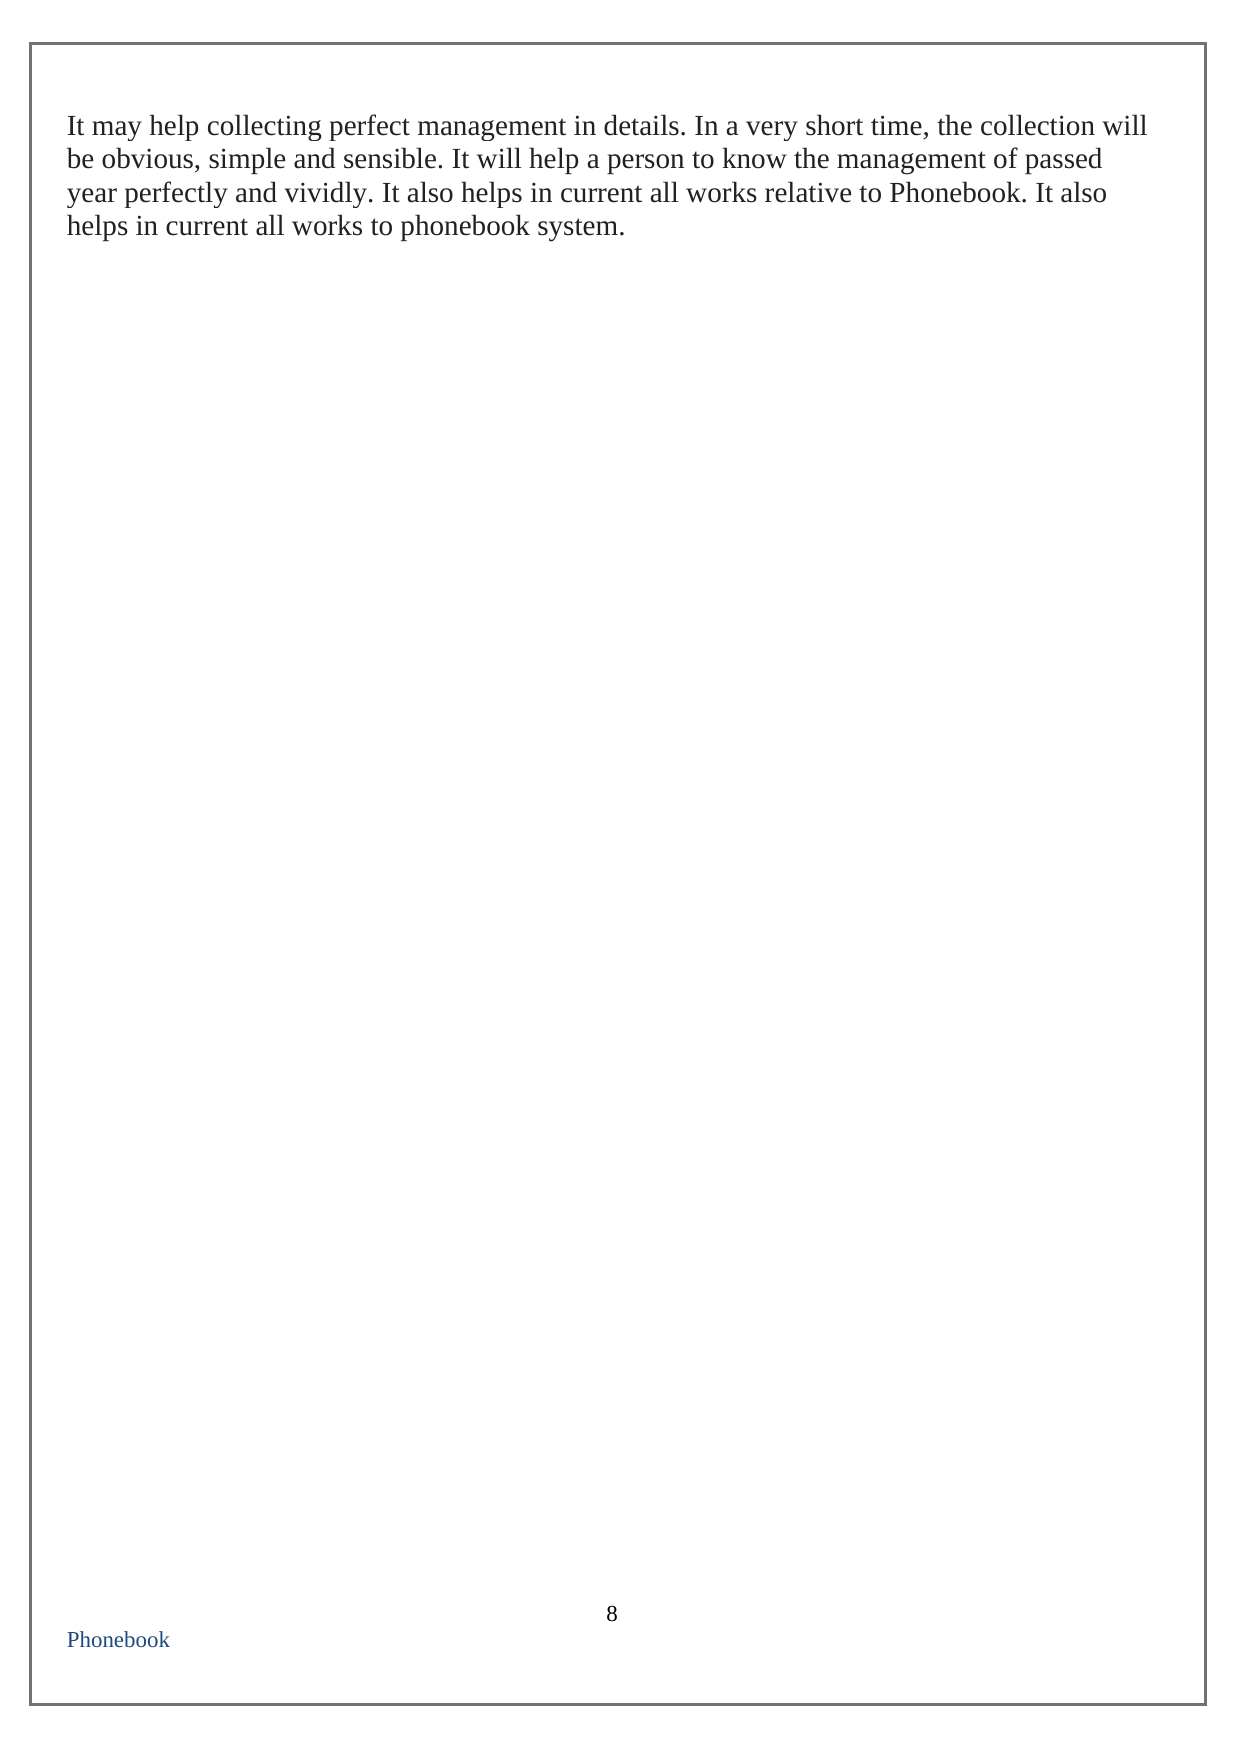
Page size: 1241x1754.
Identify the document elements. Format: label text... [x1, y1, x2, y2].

text It may help collecting perfect management in details. In a very short time, the collection will be obvious, simple and sensible. It will help a person to know the management of passed year perfectly and vividly. It also helps in current all works relative to Phonebook. It also helps in current all works to phonebook system. [626, 108, 1157, 242]
